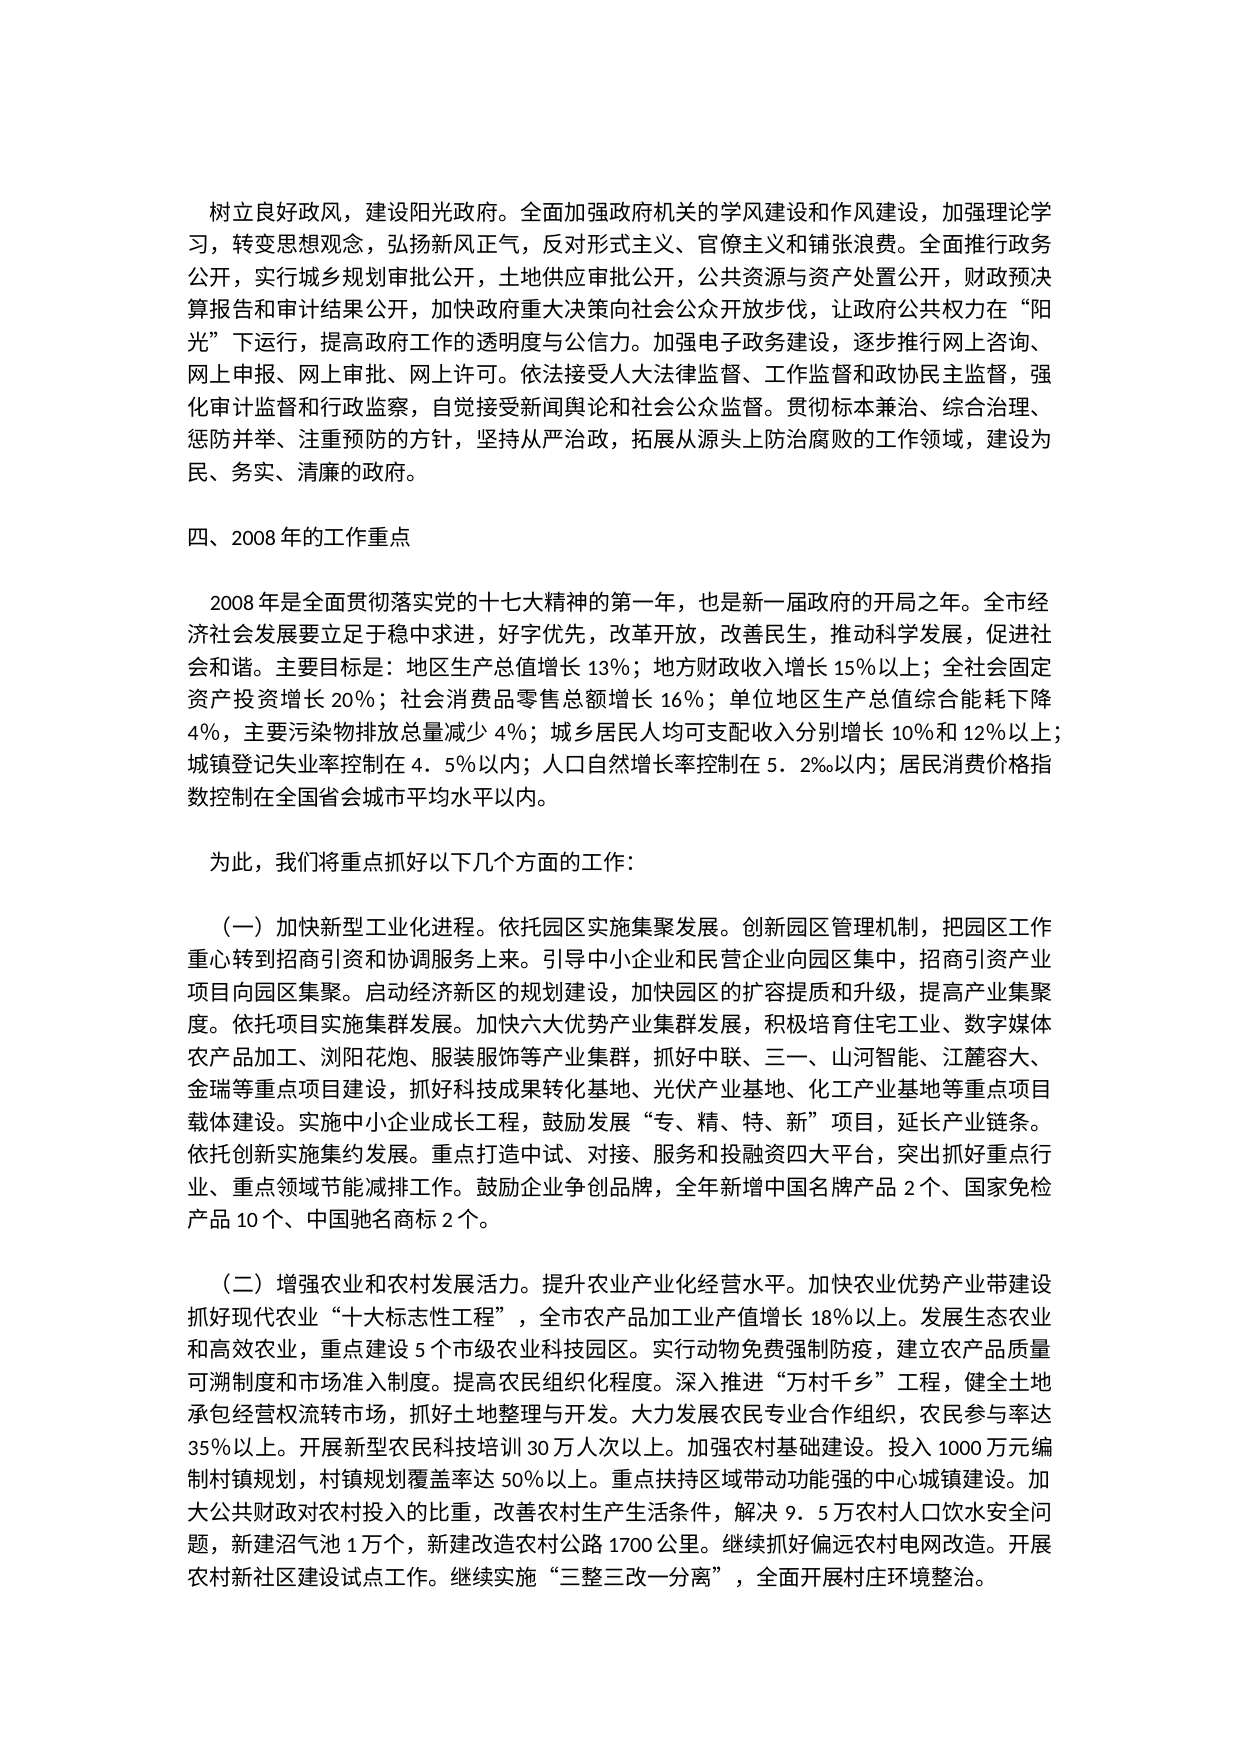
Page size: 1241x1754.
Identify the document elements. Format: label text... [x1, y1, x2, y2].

text 为此，我们将重点抓好以下几个方面的工作： [187, 844, 1053, 877]
text （二）增强农业和农村发展活力。提升农业产业化经营水平。加快农业优势产业带建设，抓好现代农业“十大标志性工程”，全市农产品加工业产值增长18％以上。发展生态农业和高效农业，重点建设5个市级农业科技园区。实行动物免费强制防疫，建立农产品质量可溯制度和市场准入制度。提高农民组织化程度。深入推进“万村千乡”工程，健全土地承包经营权流转市场，抓好土地整理与开发。大力发展农民专业合作组织，农民参与率达35％以上。开展新型农民科技培训30万人次以上。加强农村基础建设。投入1000万元编制村镇规划，村镇规划覆盖率达50％以上。重点扶持区域带动功能强的中心城镇建设。加大公共财政对农村投入的比重，改善农村生产生活条件，解决9．5万农村人口饮水安全问题，新建沼气池1万个，新建改造农村公路1700公里。继续抓好偏远农村电网改造。开展农村新社区建设试点工作。继续实施“三整三改一分离”，全面开展村庄环境整治。 [187, 1267, 1053, 1592]
text 四、2008年的工作重点 [187, 519, 1053, 552]
text （一）加快新型工业化进程。依托园区实施集聚发展。创新园区管理机制，把园区工作重心转到招商引资和协调服务上来。引导中小企业和民营企业向园区集中，招商引资产业项目向园区集聚。启动经济新区的规划建设，加快园区的扩容提质和升级，提高产业集聚度。依托项目实施集群发展。加快六大优势产业集群发展，积极培育住宅工业、数字媒体、农产品加工、浏阳花炮、服装服饰等产业集群，抓好中联、三一、山河智能、江麓容大、金瑞等重点项目建设，抓好科技成果转化基地、光伏产业基地、化工产业基地等重点项目载体建设。实施中小企业成长工程，鼓励发展“专、精、特、新”项目，延长产业链条。依托创新实施集约发展。重点打造中试、对接、服务和投融资四大平台，突出抓好重点行业、重点领域节能减排工作。鼓励企业争创品牌，全年新增中国名牌产品2个、国家免检产品10个、中国驰名商标2个。 [187, 909, 1053, 1234]
text 2008年是全面贯彻落实党的十七大精神的第一年，也是新一届政府的开局之年。全市经济社会发展要立足于稳中求进，好字优先，改革开放，改善民生，推动科学发展，促进社会和谐。主要目标是：地区生产总值增长13％；地方财政收入增长15％以上；全社会固定资产投资增长20％；社会消费品零售总额增长16％；单位地区生产总值综合能耗下降4％，主要污染物排放总量减少4％；城乡居民人均可支配收入分别增长10％和12％以上；城镇登记失业率控制在4．5％以内；人口自然增长率控制在5．2‰以内；居民消费价格指数控制在全国省会城市平均水平以内。 [187, 584, 1053, 812]
text 树立良好政风，建设阳光政府。全面加强政府机关的学风建设和作风建设，加强理论学习，转变思想观念，弘扬新风正气，反对形式主义、官僚主义和铺张浪费。全面推行政务公开，实行城乡规划审批公开，土地供应审批公开，公共资源与资产处置公开，财政预决算报告和审计结果公开，加快政府重大决策向社会公众开放步伐，让政府公共权力在“阳光”下运行，提高政府工作的透明度与公信力。加强电子政务建设，逐步推行网上咨询、网上申报、网上审批、网上许可。依法接受人大法律监督、工作监督和政协民主监督，强化审计监督和行政监察，自觉接受新闻舆论和社会公众监督。贯彻标本兼治、综合治理、惩防并举、注重预防的方针，坚持从严治政，拓展从源头上防治腐败的工作领域，建设为民、务实、清廉的政府。 [187, 194, 1053, 487]
